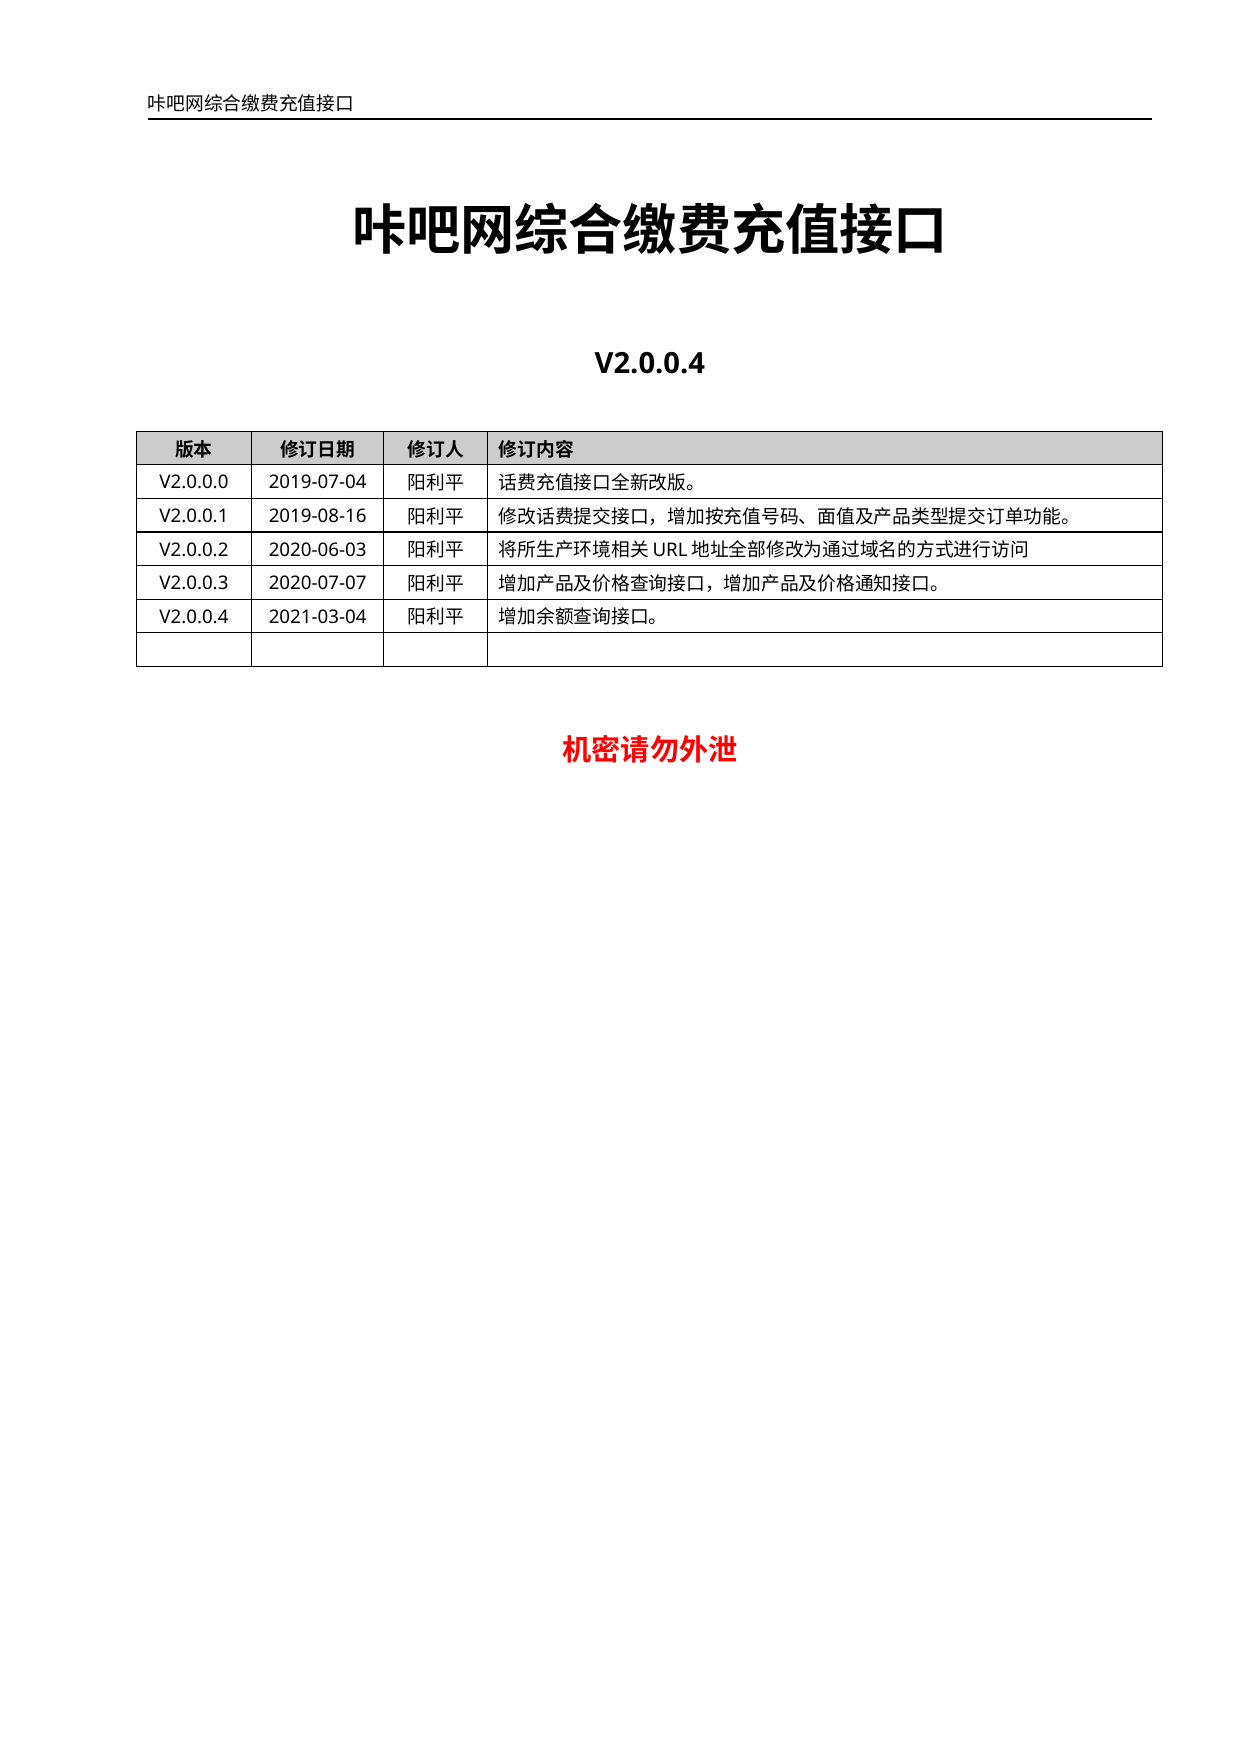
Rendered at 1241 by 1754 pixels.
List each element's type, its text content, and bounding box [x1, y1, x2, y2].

table_header 修订日期 [252, 432, 383, 464]
text V2.0.0.4 [148, 330, 1152, 395]
table_cell 2020-07-07 [252, 566, 383, 598]
table_cell V2.0.0.1 [137, 499, 251, 531]
table_cell 阳利平 [384, 600, 487, 632]
table_cell V2.0.0.0 [137, 465, 251, 498]
table_cell [252, 633, 383, 666]
table_cell 2021-03-04 [252, 600, 383, 632]
table_cell 阳利平 [384, 533, 487, 565]
table_cell [488, 633, 1162, 666]
text 机密请勿外泄 [148, 715, 1152, 780]
table_cell 话费充值接口全新改版。 [488, 465, 1162, 498]
text 咔吧网综合缴费充值接口 [148, 177, 1152, 274]
table_cell [137, 633, 251, 666]
table_cell V2.0.0.4 [137, 600, 251, 632]
table_cell 将所生产环境相关URL地址全部修改为通过域名的方式进行访问 [488, 533, 1162, 565]
table_cell 增加产品及价格查询接口，增加产品及价格通知接口。 [488, 566, 1162, 598]
table_cell 阳利平 [384, 465, 487, 498]
table_header 修订内容 [488, 432, 1162, 464]
table_header 修订人 [384, 432, 487, 464]
table_cell 修改话费提交接口，增加按充值号码、面值及产品类型提交订单功能。 [488, 499, 1162, 531]
table_cell V2.0.0.2 [137, 533, 251, 565]
table_cell 增加余额查询接口。 [488, 600, 1162, 632]
table_cell [384, 633, 487, 666]
table_cell 2019-07-04 [252, 465, 383, 498]
table_cell V2.0.0.3 [137, 566, 251, 598]
table_cell 2020-06-03 [252, 533, 383, 565]
table_cell 阳利平 [384, 499, 487, 531]
table_header 版本 [137, 432, 251, 464]
table_cell 阳利平 [384, 566, 487, 598]
table_cell 2019-08-16 [252, 499, 383, 531]
